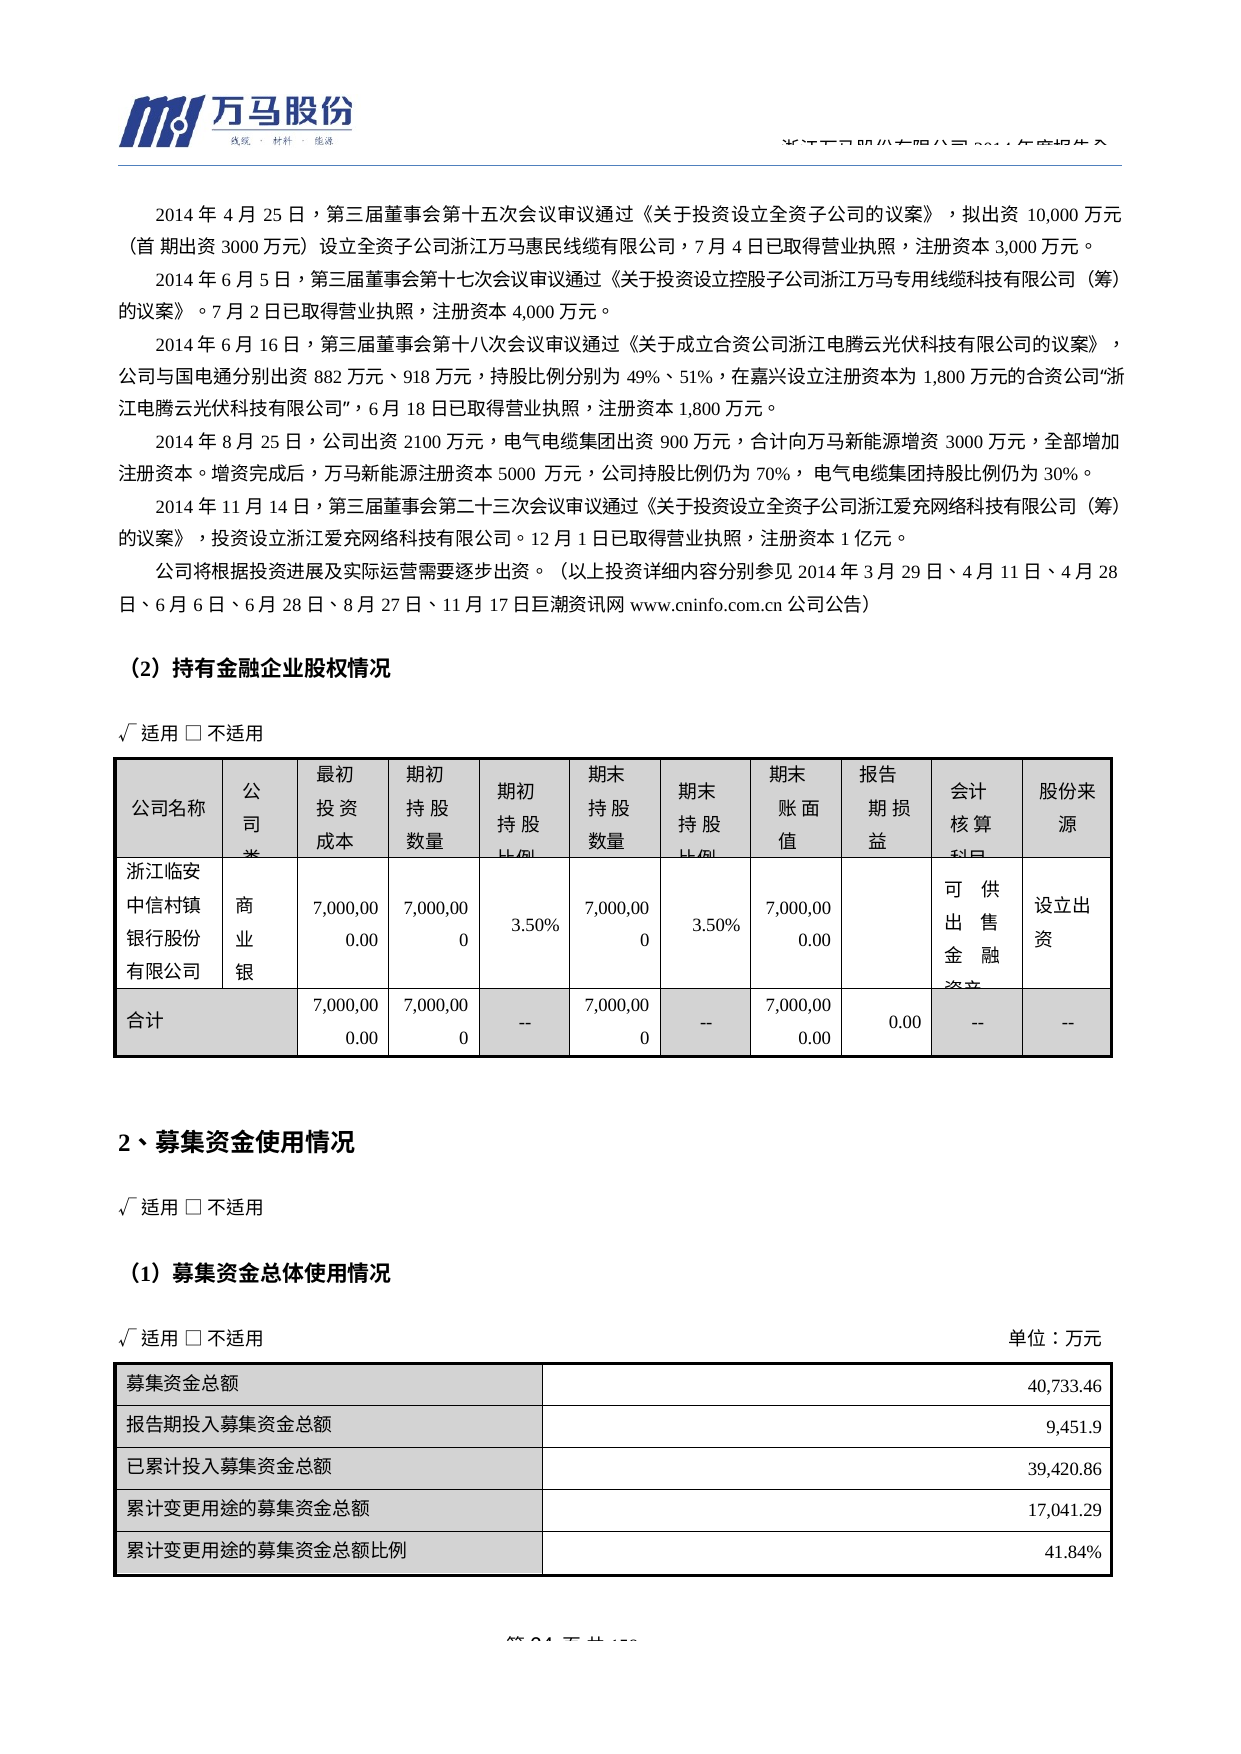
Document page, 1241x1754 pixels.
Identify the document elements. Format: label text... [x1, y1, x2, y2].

table_cell 报告期投入募集资金总额 [117, 1406, 542, 1447]
table_cell 7,000,00 0.00 [298, 858, 388, 988]
table_cell 39,420.86 [543, 1448, 1110, 1489]
table_cell 7,000,00 0.00 [751, 858, 841, 988]
table_header 期末持 股数量 （股） [570, 760, 660, 857]
table_cell 9,451.9 [543, 1406, 1110, 1447]
text （2）持有金融企业股权情况 [118, 653, 1118, 683]
table_cell 7,000,00 0.00 [298, 989, 388, 1055]
table_header 会计核 算科目 [932, 760, 1022, 857]
table_cell [842, 858, 931, 988]
table_cell 17,041.29 [543, 1490, 1110, 1531]
table_header 报告期 损益 （元） [842, 760, 931, 857]
table_cell 41.84% [543, 1532, 1110, 1573]
table_header 募集资金总额 [117, 1365, 542, 1405]
text 2014 年 8 月 25 日，公司出资 2100 万元，电气电缆集团出资 900 万元，合计向万马新能源增资 3000 万元，全部增加 注册资本。增资完成后，万马新能源注册资本 5000 万元，公司持股比例仍为 70%， 电气电缆集团持股比例仍为 30%。 [118, 428, 1121, 486]
picture [118, 94, 361, 148]
table_cell 7,000,00 0 [570, 858, 660, 988]
subtitle 2、募集资金使用情况 [118, 1125, 1118, 1159]
text 2014 年 4 月 25 日，第三届董事会第十五次会议审议通过《关于投资设立全资子公司的议案》，拟出资 10,000 万元（首 期出资 3000 万元）设立全资子公司浙江万马惠民线缆有限公司，7 月 4 日已取得营业执照，注册资本 3,000 万元。 [118, 201, 1122, 259]
table_cell -- [1023, 989, 1110, 1055]
table_cell 累计变更用途的募集资金总额 [117, 1490, 542, 1531]
table_cell 0.00 [842, 989, 931, 1055]
text √ 适用 □ 不适用 单位：万元 [118, 1325, 1118, 1351]
table_cell 7,000,00 0 [570, 989, 660, 1055]
table_cell 7,000,00 0 [389, 989, 479, 1055]
table_header 40,733.46 [543, 1365, 1110, 1405]
table_cell 设立出 资 [1023, 858, 1110, 988]
table_cell 可供出 售金融 资产 [932, 858, 1022, 988]
table_header 股份来 源 [1023, 760, 1110, 857]
text 2014 年 6 月 5 日，第三届董事会第十七次会议审议通过《关于投资设立控股子公司浙江万马专用线缆科技有限公司（筹） 的议案》。7 月 2 日已取得营业执照，注册资本 4,000 万元。 [118, 266, 1132, 324]
table_cell 3.50% [661, 858, 750, 988]
text 公司将根据投资进展及实际运营需要逐步出资。（以上投资详细内容分别参见 2014 年 3 月 29 日、4 月 11 日、4 月 28 [155, 559, 1133, 584]
text √ 适用 □ 不适用 [118, 1194, 1118, 1220]
text （1）募集资金总体使用情况 [118, 1258, 1118, 1288]
table_cell 商业 银行 [223, 858, 297, 988]
table_cell 3.50% [480, 858, 569, 988]
table_cell -- [932, 989, 1022, 1055]
table_header 公司名称 [117, 760, 222, 857]
text 日、6 月 6 日、6 月 28 日、8 月 27 日、11 月 17 日巨潮资讯网 www.cninfo.com.cn 公司公告） [118, 591, 1118, 616]
table_header 最初投 资成本 （元） [298, 760, 388, 857]
text √ 适用 □ 不适用 [118, 720, 1118, 746]
text 2014 年 6 月 16 日，第三届董事会第十八次会议审议通过《关于成立合资公司浙江电腾云光伏科技有限公司的议案》， 公司与国电通分别出资 882 万元、918 万元，持股比例分别为 49%、51%，在嘉兴设立注册资本为 1,800 万元的合资公司“浙 江电腾云光伏科技有限公司”，6 月 18 日已取得营业执照，注册资本 1,800 万元。 [118, 332, 1126, 421]
table_header 期末持 股比例 [661, 760, 750, 857]
table_cell 累计变更用途的募集资金总额比例 [117, 1532, 542, 1573]
table_cell 已累计投入募集资金总额 [117, 1448, 542, 1489]
table_cell -- [661, 989, 750, 1055]
table_header 期初持 股比例 [480, 760, 569, 857]
table_cell 浙江临安 中信村镇 银行股份 有限公司 [117, 858, 222, 988]
text 2014 年 11 月 14 日，第三届董事会第二十三次会议审议通过《关于投资设立全资子公司浙江爱充网络科技有限公司（筹） 的议案》，投资设立浙江爱充网络科技有限公司。12 月 1 日已取得营业执照，注册资本 1 亿元。 [118, 494, 1132, 551]
table_header 期末账 面值 （元） [751, 760, 841, 857]
table_cell 7,000,00 0 [389, 858, 479, 988]
table_header 期初持 股数量 （股） [389, 760, 479, 857]
table_cell 7,000,00 0.00 [751, 989, 841, 1055]
table_header 公司 类别 [223, 760, 297, 857]
table_cell -- [480, 989, 569, 1055]
table_cell 合计 [117, 989, 297, 1055]
